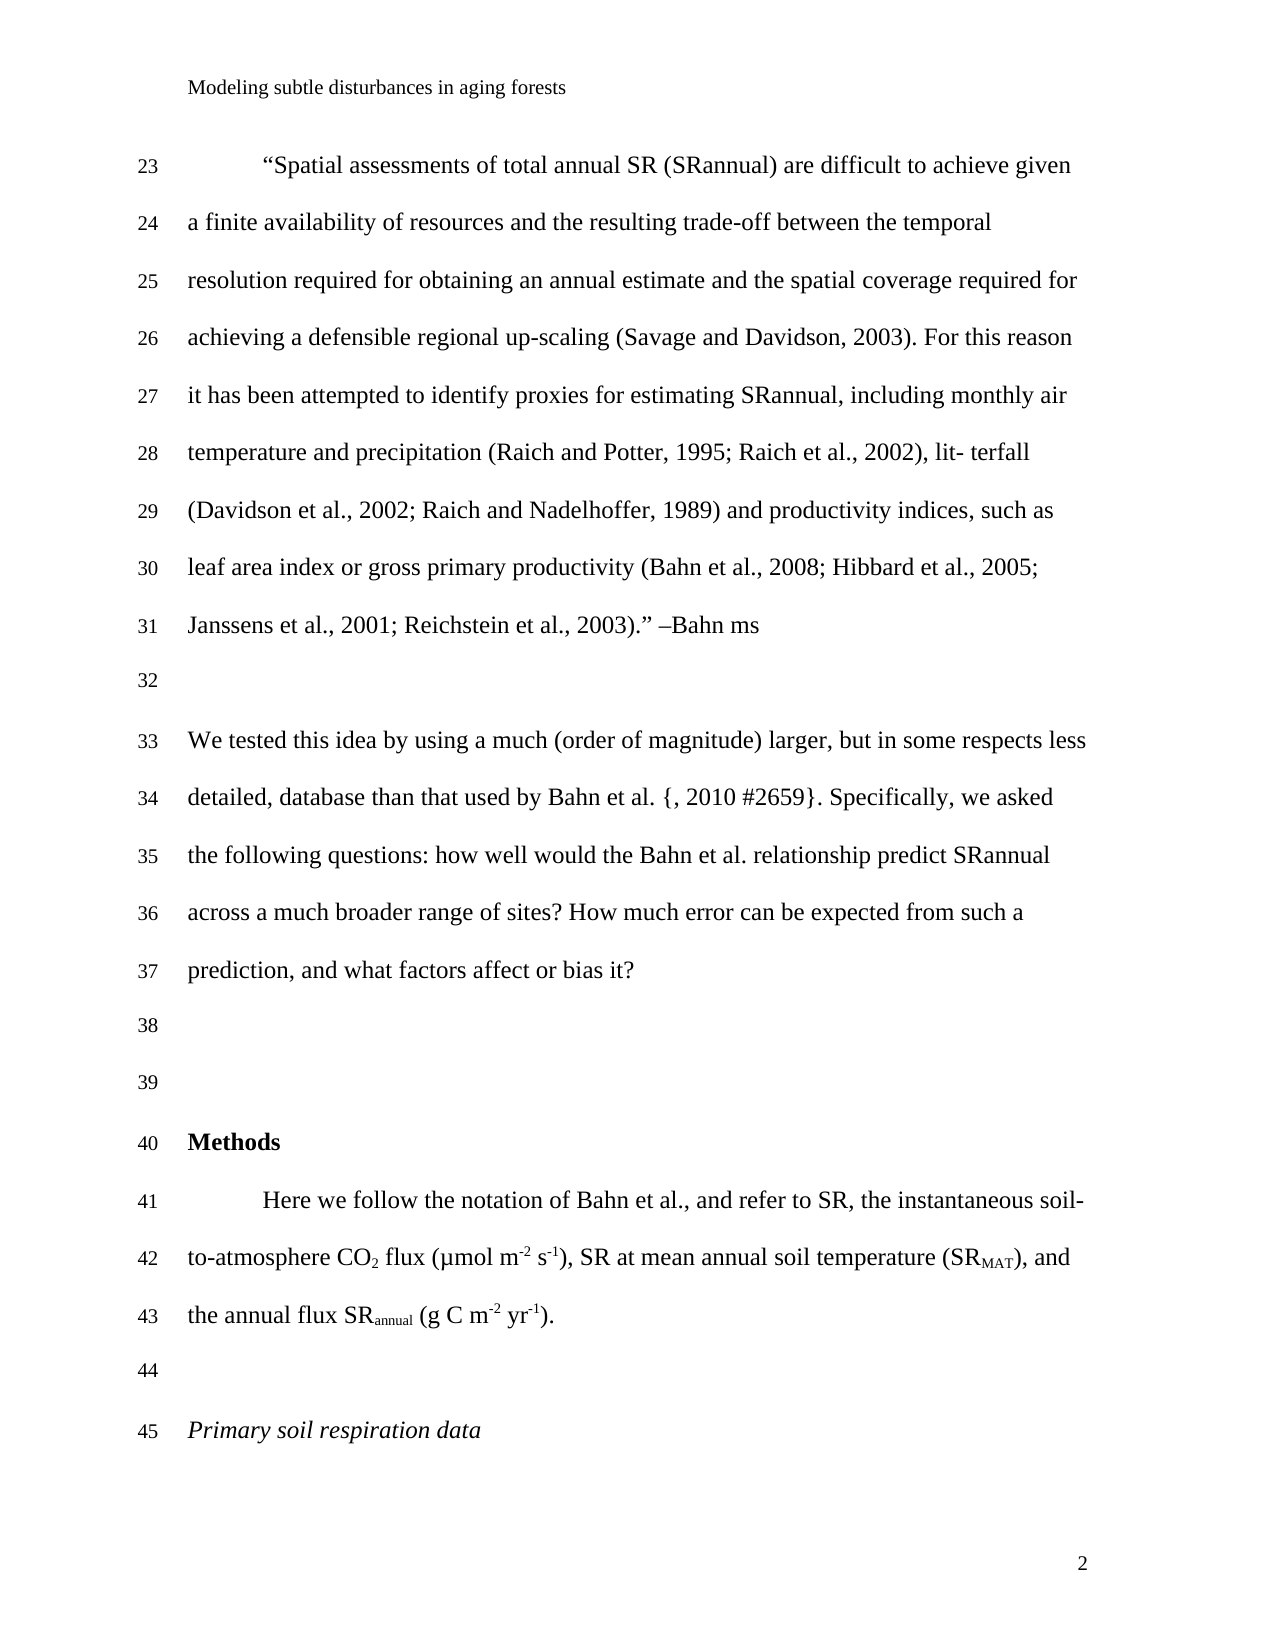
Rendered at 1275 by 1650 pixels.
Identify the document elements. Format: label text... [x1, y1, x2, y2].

text Primary soil respiration data [187, 1415, 1087, 1444]
text We tested this idea by using a much (order of magnitude) larger, but in some respects less detailed, database than that used by Bahn et al. {, 2010 #2659}. Specifically, we asked the following questions: how well would the Bahn et al. relationship predict SRannual across a much broader range of sites? How much error can be expected from such a prediction, and what factors affect or bias it? [187, 725, 1087, 984]
text Here we follow the notation of Bahn et al., and refer to SR, the instantaneous soil-to-atmosphere CO2 flux (µmol m-2 s-1), SR at mean annual soil temperature (SRMAT), and the annual flux SRannual (g C m-2 yr-1). [187, 1185, 1087, 1329]
text Methods [187, 1127, 1087, 1156]
text “Spatial assessments of total annual SR (SRannual) are difficult to achieve given a finite availability of resources and the resulting trade-off between the temporal resolution required for obtaining an annual estimate and the spatial coverage required for achieving a defensible regional up-scaling (Savage and Davidson, 2003). For this reason it has been attempted to identify proxies for estimating SRannual, including monthly air temperature and precipitation (Raich and Potter, 1995; Raich et al., 2002), lit- terfall (Davidson et al., 2002; Raich and Nadelhoffer, 1989) and productivity indices, such as leaf area index or gross primary productivity (Bahn et al., 2008; Hibbard et al., 2005; Janssens et al., 2001; Reichstein et al., 2003).” –Bahn ms [187, 150, 1087, 639]
